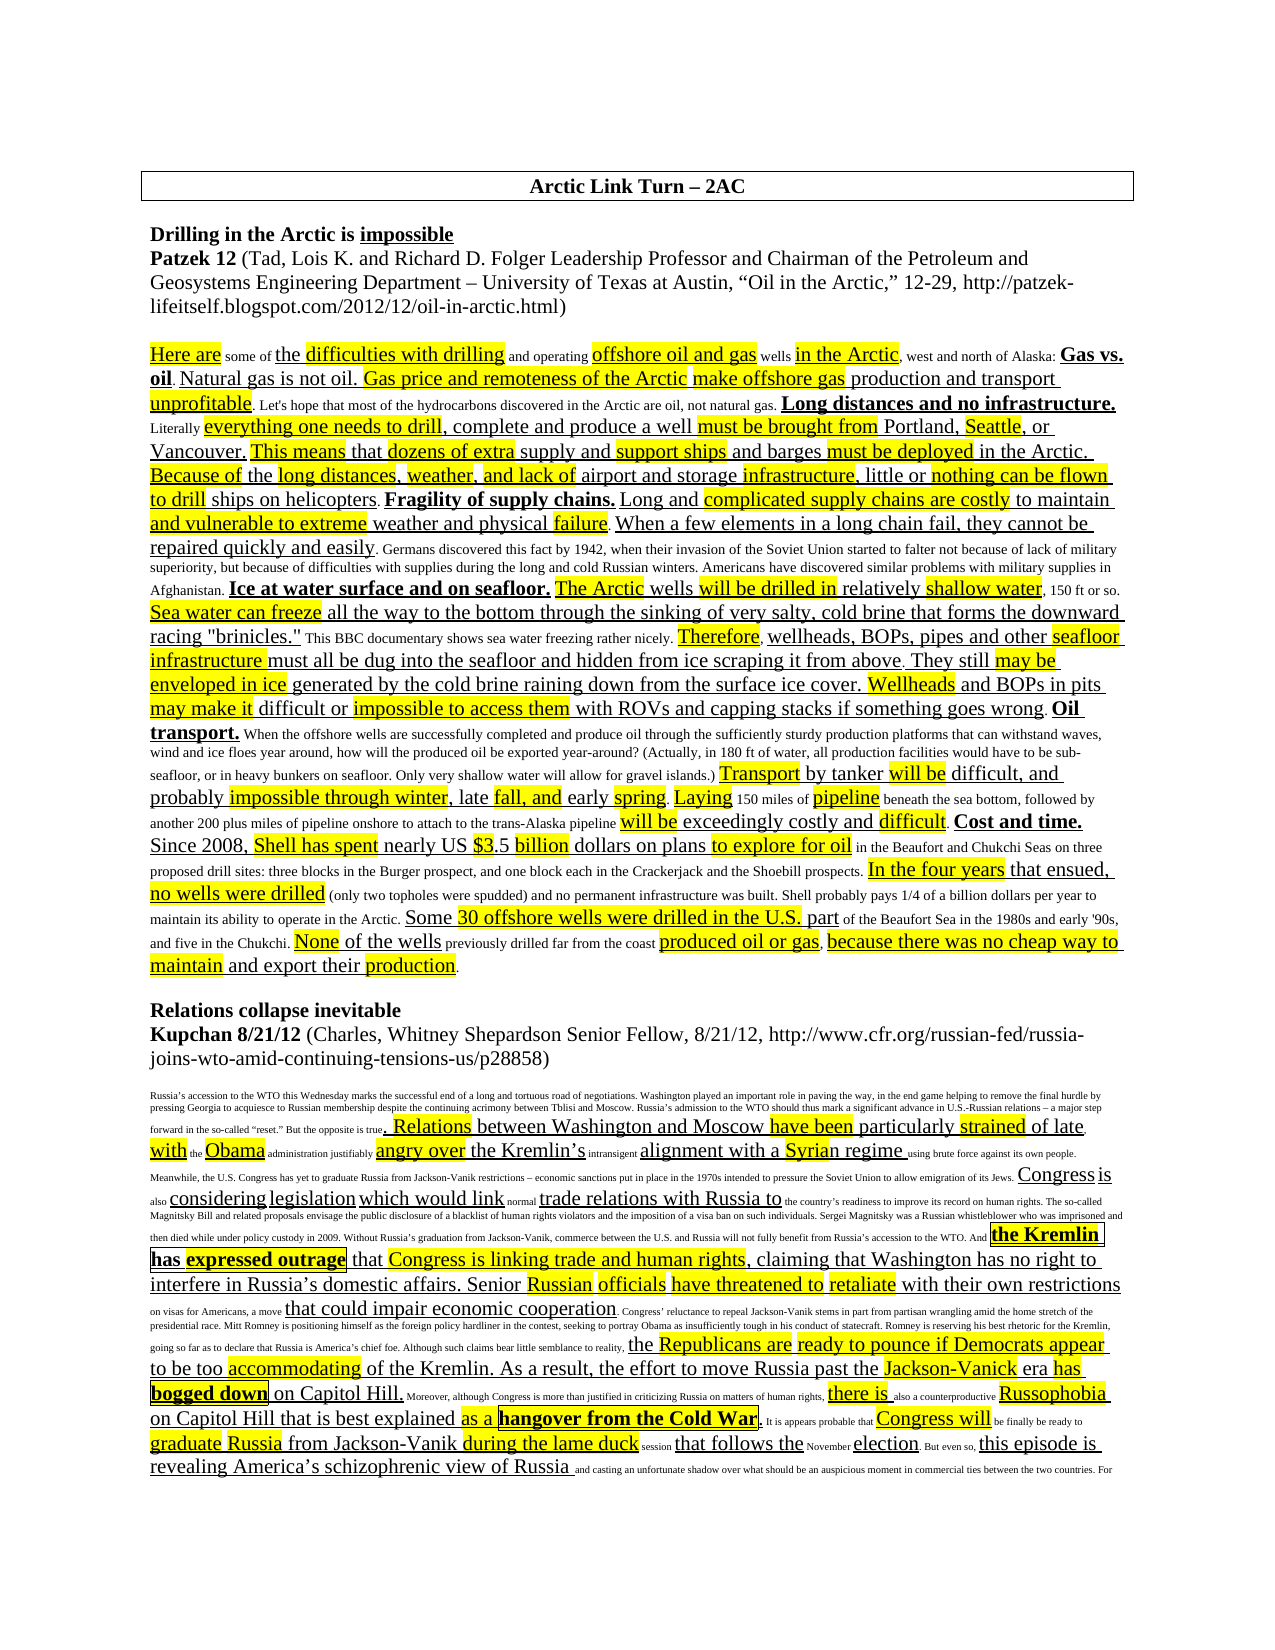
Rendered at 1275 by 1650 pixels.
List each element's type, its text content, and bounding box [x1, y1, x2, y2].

subtitle Drilling in the Arctic is impossible [150, 222, 1125, 246]
text Here are some of the difficulties with drilling and operating offshore oil and gas wells in the Arctic, west and north of Alaska: Gas vs. oil. Natural gas is not oil. Gas price and remoteness of the Arctic make offshore gas production and transport unprofitable. Let's hope that most of the hydrocarbons discovered in the Arctic are oil, not natural gas. Long distances and no infrastructure. Literally everything one needs to drill, complete and produce a well must be brought from Portland, Seattle, or Vancouver. This means that dozens of extra supply and support ships and barges must be deployed in the Arctic. Because of the long distances, weather, and lack of airport and storage infrastructure, little or nothing can be flown to drill ships on helicopters. Fragility of supply chains. Long and complicated supply chains are costly to maintain and vulnerable to extreme weather and physical failure. When a few elements in a long chain fail, they cannot be repaired quickly and easily. Germans discovered this fact by 1942, when their invasion of the Soviet Union started to falter not because of lack of military superiority, but because of difficulties with supplies during the long and cold Russian winters. Americans have discovered similar problems with military supplies in Afghanistan. Ice at water surface and on seafloor. The Arctic wells will be drilled in relatively shallow water, 150 ft or so. Sea water can freeze all the way to the bottom through the sinking of very salty, cold brine that forms the downward racing "brinicles." This BBC documentary shows sea water freezing rather nicely. Therefore, wellheads, BOPs, pipes and other seafloor infrastructure must all be dug into the seafloor and hidden from ice scraping it from above. They still may be enveloped in ice generated by the cold brine raining down from the surface ice cover. Wellheads and BOPs in pits may make it difficult or impossible to access them with ROVs and capping stacks if something goes wrong. Oil transport. When the offshore wells are successfully completed and produce oil through the sufficiently sturdy production platforms that can withstand waves, wind and ice floes year around, how will the produced oil be exported year-around? (Actually, in 180 ft of water, all production facilities would have to be sub-seafloor, or in heavy bunkers on seafloor. Only very shallow water will allow for gravel islands.) Transport by tanker will be difficult, and probably impossible through winter, late fall, and early spring. Laying 150 miles of pipeline beneath the sea bottom, followed by another 200 plus miles of pipeline onshore to attach to the trans-Alaska pipeline will be exceedingly costly and difficult. Cost and time. Since 2008, Shell has spent nearly US $3.5 billion dollars on plans to explore for oil in the Beaufort and Chukchi Seas on three proposed drill sites: three blocks in the Burger prospect, and one block each in the Crackerjack and the Shoebill prospects. In the four years that ensued, no wells were drilled (only two topholes were spudded) and no permanent infrastructure was built. Shell probably pays 1/4 of a billion dollars per year to maintain its ability to operate in the Arctic. Some 30 offshore wells were drilled in the U.S. part of the Beaufort Sea in the 1980s and early '90s, and five in the Chukchi. None of the wells previously drilled far from the coast produced oil or gas, because there was no cheap way to maintain and export their production. [150, 342, 1125, 620]
text Kupchan 8/21/12 (Charles, Whitney Shepardson Senior Fellow, 8/21/12, http://www.cfr.org/russian-fed/russia-joins-wto-amid-continuing-tensions-us/p28858) [150, 1022, 1125, 1070]
subtitle Arctic Link Turn – 2AC [142, 172, 1133, 200]
text Here are some of the difficulties with drilling and operating offshore oil and gas wells in the Arctic, west and north of Alaska: Gas vs. oil. Natural gas is not oil. Gas price and remoteness of the Arctic make offshore gas production and transport unprofitable. Let's hope that most of the hydrocarbons discovered in the Arctic are oil, not natural gas. Long distances and no infrastructure. Literally everything one needs to drill, complete and produce a well must be brought from Portland, Seattle, or Vancouver. This means that dozens of extra supply and support ships and barges must be deployed in the Arctic. Because of the long distances, weather, and lack of airport and storage infrastructure, little or nothing can be flown to drill ships on helicopters. Fragility of supply chains. Long and complicated supply chains are costly to maintain and vulnerable to extreme weather and physical failure. When a few elements in a long chain fail, they cannot be repaired quickly and easily. Germans discovered this fact by 1942, when their invasion of the Soviet Union started to falter not because of lack of military superiority, but because of difficulties with supplies during the long and cold Russian winters. Americans have discovered similar problems with military supplies in Afghanistan. Ice at water surface and on seafloor. The Arctic wells will be drilled in relatively shallow water, 150 ft or so. Sea water can freeze all the way to the bottom through the sinking of very salty, cold brine that forms the downward racing "brinicles." This BBC documentary shows sea water freezing rather nicely. Therefore, wellheads, BOPs, pipes and other seafloor infrastructure must all be dug into the seafloor and hidden from ice scraping it from above. They still may be enveloped in ice generated by the cold brine raining down from the surface ice cover. Wellheads and BOPs in pits may make it difficult or impossible to access them with ROVs and capping stacks if something goes wrong. Oil transport. When the offshore wells are successfully completed and produce oil through the sufficiently sturdy production platforms that can withstand waves, wind and ice floes year around, how will the produced oil be exported year-around? (Actually, in 180 ft of water, all production facilities would have to be sub-seafloor, or in heavy bunkers on seafloor. Only very shallow water will allow for gravel islands.) Transport by tanker will be difficult, and probably impossible through winter, late fall, and early spring. Laying 150 miles of pipeline beneath the sea bottom, followed by another 200 plus miles of pipeline onshore to attach to the trans-Alaska pipeline will be exceedingly costly and difficult. Cost and time. Since 2008, Shell has spent nearly US $3.5 billion dollars on plans to explore for oil in the Beaufort and Chukchi Seas on three proposed drill sites: three blocks in the Burger prospect, and one block each in the Crackerjack and the Shoebill prospects. In the four years that ensued, no wells were drilled (only two topholes were spudded) and no permanent infrastructure was built. Shell probably pays 1/4 of a billion dollars per year to maintain its ability to operate in the Arctic. Some 30 offshore wells were drilled in the U.S. part of the Beaufort Sea in the 1980s and early '90s, and five in the Chukchi. None of the wells previously drilled far from the coast produced oil or gas, because there was no cheap way to maintain and export their production. [150, 622, 1125, 977]
subtitle Relations collapse inevitable [150, 998, 1125, 1022]
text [150, 1089, 1125, 1478]
text Patzek 12 (Tad, Lois K. and Richard D. Folger Leadership Professor and Chairman of the Petroleum and Geosystems Engineering Department – University of Texas at Austin, “Oil in the Arctic,” 12-29, http://patzek-lifeitself.blogspot.com/2012/12/oil-in-arctic.html) [150, 246, 1125, 318]
